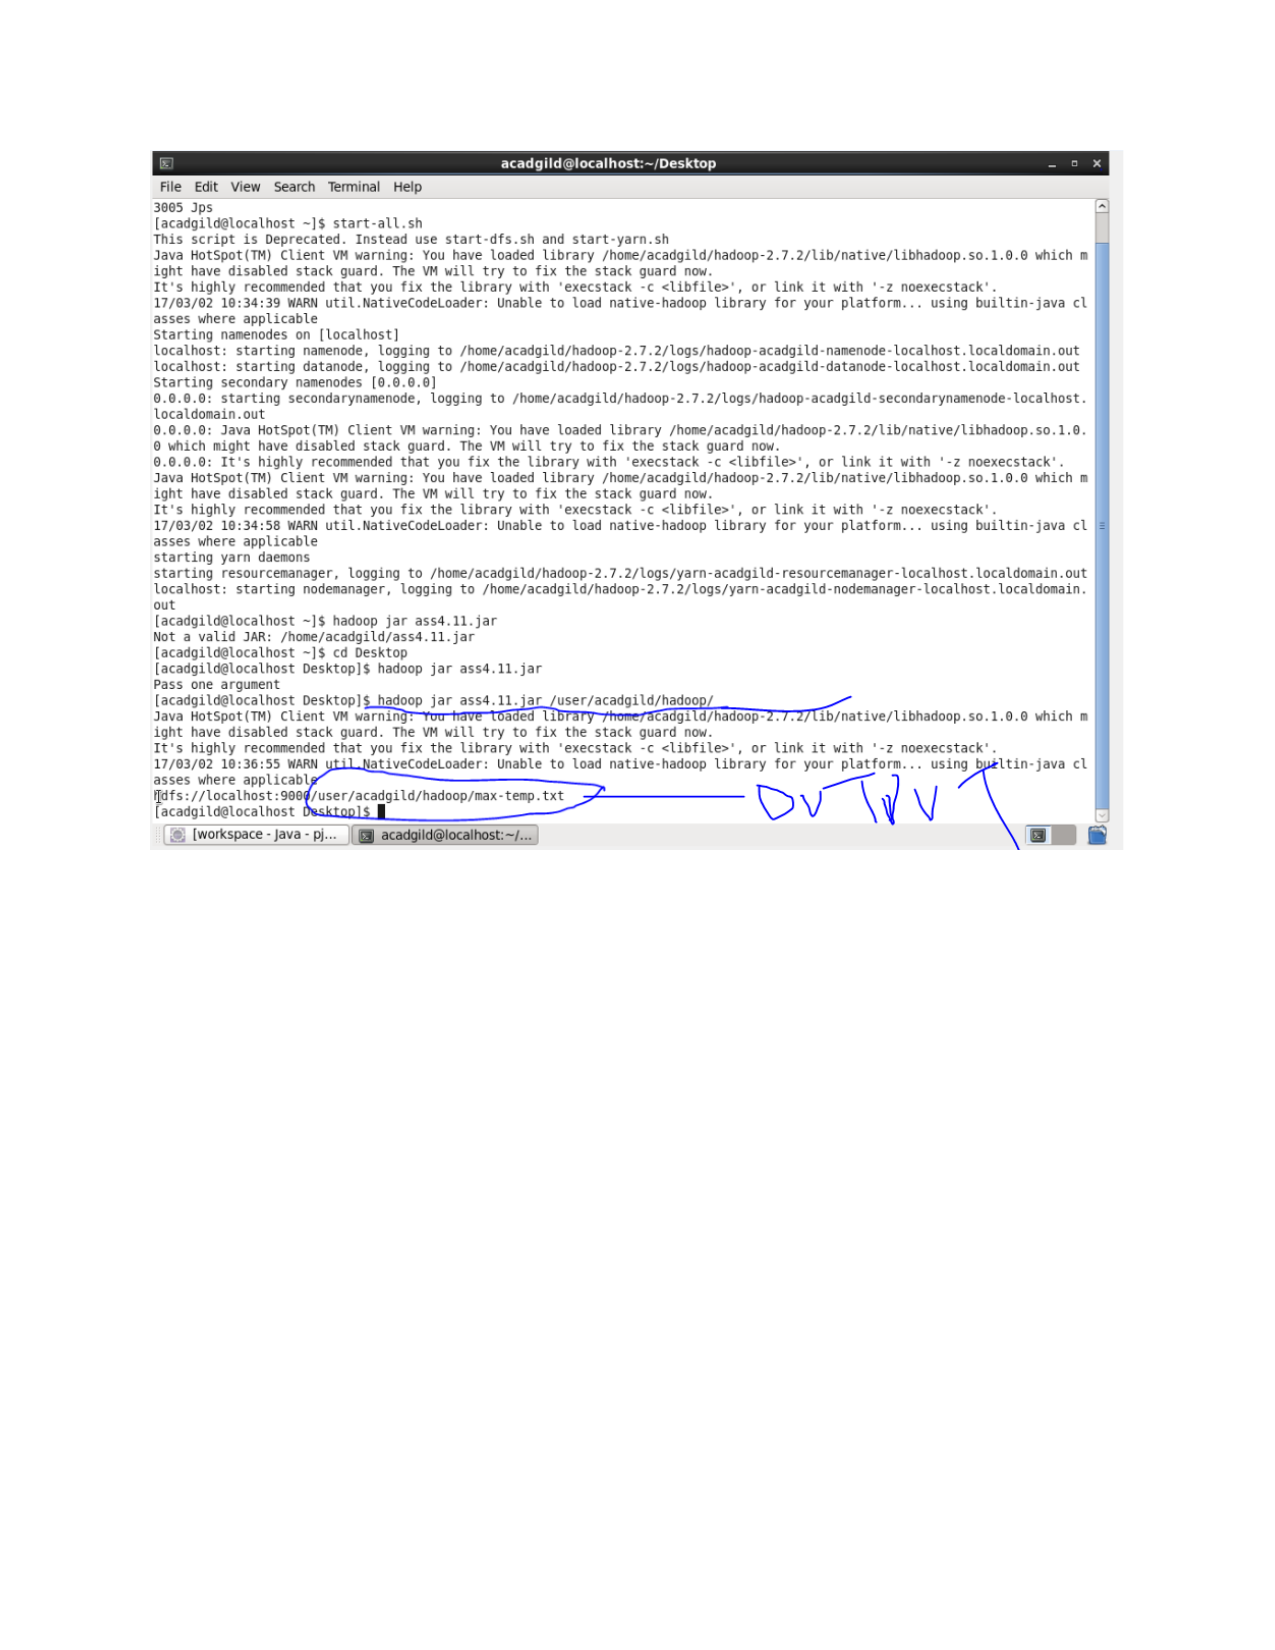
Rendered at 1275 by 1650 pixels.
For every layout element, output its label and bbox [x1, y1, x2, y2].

picture [150, 150, 1124, 850]
